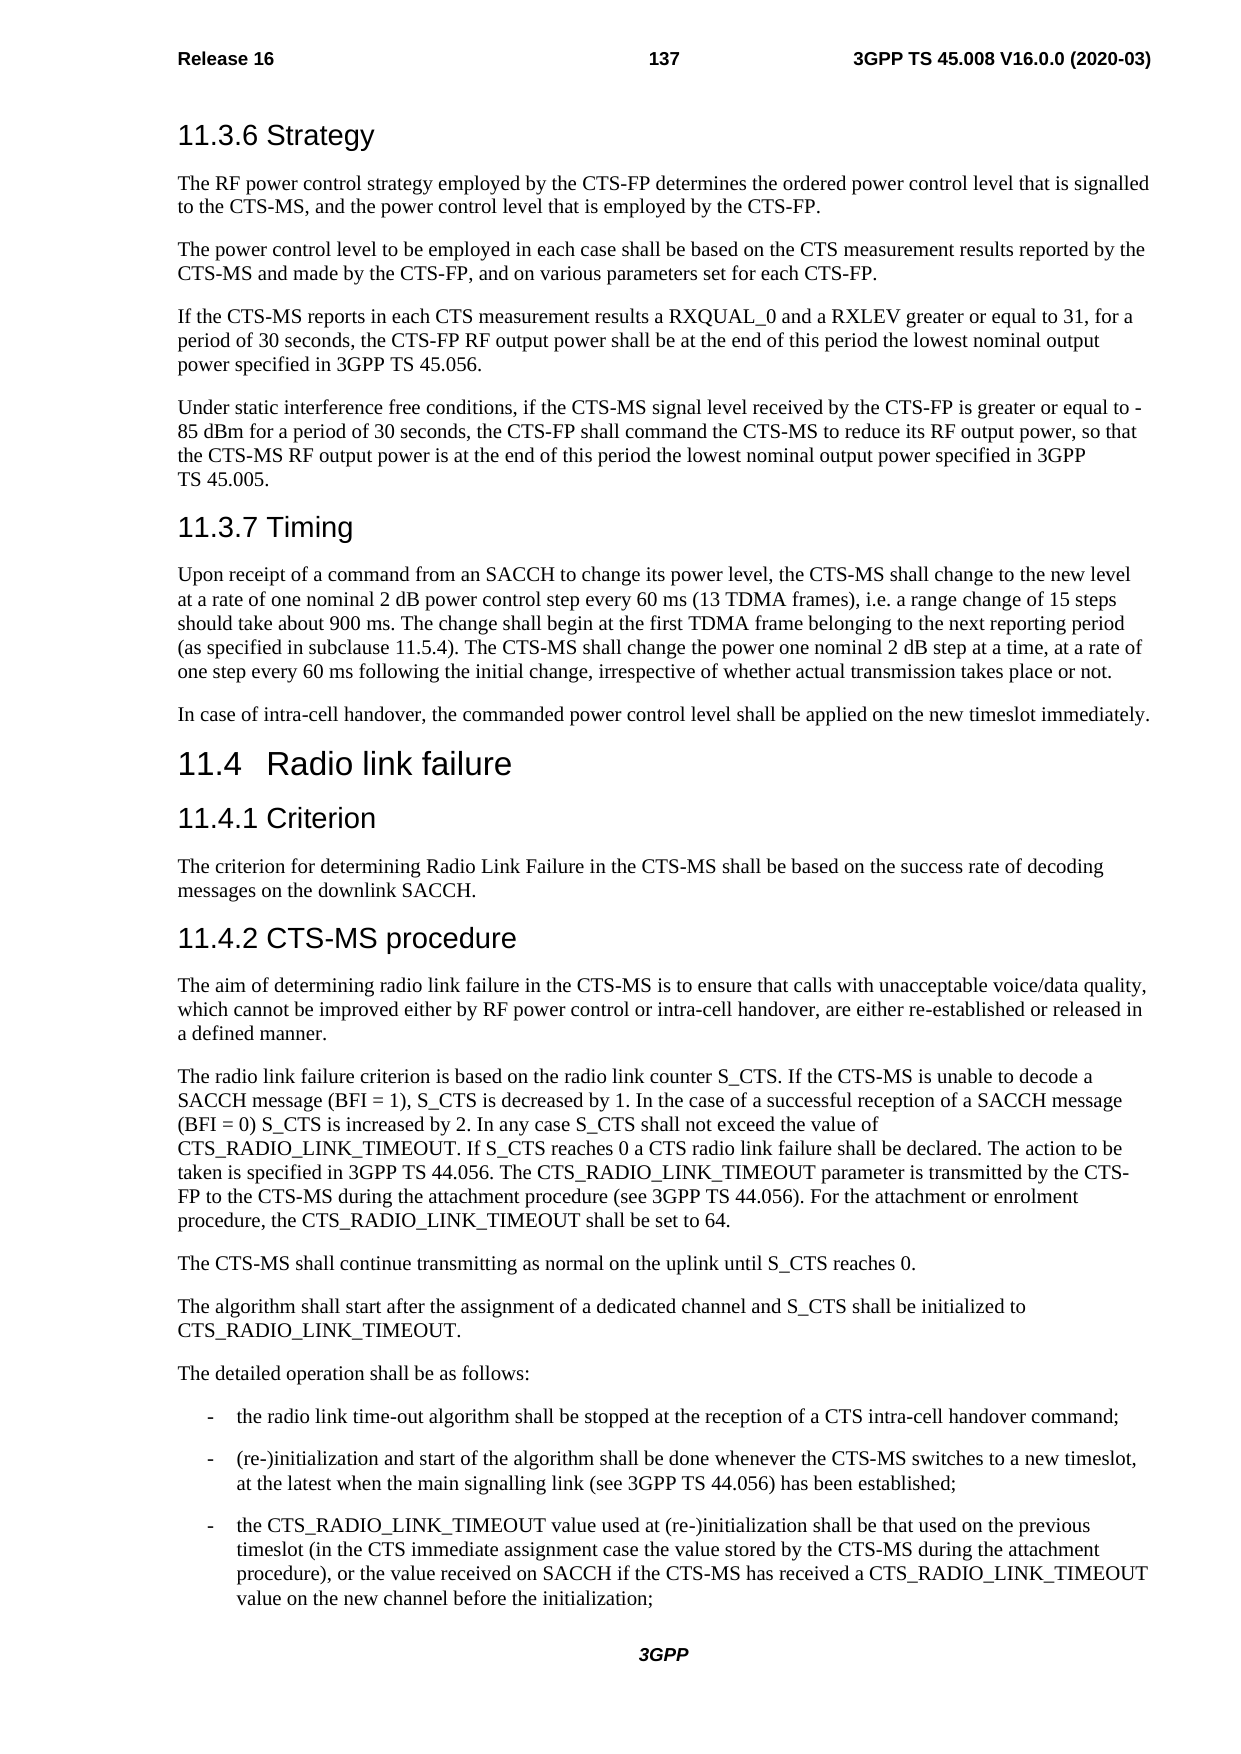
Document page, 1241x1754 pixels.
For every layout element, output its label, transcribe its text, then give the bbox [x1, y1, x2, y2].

text Upon receipt of a command from an SACCH to change its power level, the CTS-MS shall change to the new level at a rate of one nominal 2 dB power control step every 60 ms (13 TDMA frames), i.e. a range change of 15 steps should take about 900 ms. The change shall begin at the first TDMA frame belonging to the next reporting period (as specified in subclause 11.5.4). The CTS-MS shall change the power one nominal 2 dB step at a time, at a rate of one step every 60 ms following the initial change, irrespective of whether actual transmission takes place or not. [177, 562, 1152, 683]
text The criterion for determining Radio Link Failure in the CTS-MS shall be based on the success rate of decoding messages on the downlink SACCH. [177, 854, 1152, 902]
text - the CTS_RADIO_LINK_TIMEOUT value used at (re-)initialization shall be that used on the previous timeslot (in the CTS immediate assignment case the value stored by the CTS-MS during the attachment procedure), or the value received on SACCH if the CTS-MS has received a CTS_RADIO_LINK_TIMEOUT value on the new channel before the initialization; [207, 1513, 1152, 1609]
text The power control level to be employed in each case shall be based on the CTS measurement results reported by the CTS-MS and made by the CTS-FP, and on various parameters set for each CTS-FP. [177, 237, 1152, 285]
text The RF power control strategy employed by the CTS-FP determines the ordered power control level that is signalled to the CTS-MS, and the power control level that is employed by the CTS-FP. [177, 170, 1152, 218]
subtitle 11.3.6 Strategy [177, 118, 1152, 152]
text If the CTS-MS reports in each CTS measurement results a RXQUAL_0 and a RXLEV greater or equal to 31, for a period of 30 seconds, the CTS-FP RF output power shall be at the end of this period the lowest nominal output power specified in 3GPP TS 45.056. [177, 304, 1152, 376]
subtitle 11.4 Radio link failure [177, 744, 1152, 783]
text - the radio link time-out algorithm shall be stopped at the reception of a CTS intra-cell handover command; [207, 1403, 1152, 1428]
text Under static interference free conditions, if the CTS-MS signal level received by the CTS-FP is greater or equal to -85 dBm for a period of 30 seconds, the CTS-FP shall command the CTS-MS to reduce its RF output power, so that the CTS-MS RF output power is at the end of this period the lowest nominal output power specified in 3GPP TS 45.005. [177, 395, 1152, 491]
text - (re-)initialization and start of the algorithm shall be done whenever the CTS-MS switches to a new timeslot, at the latest when the main signalling link (see 3GPP TS 44.056) has been established; [207, 1446, 1152, 1494]
subtitle 11.3.7 Timing [177, 510, 1152, 544]
text The aim of determining radio link failure in the CTS-MS is to ensure that calls with unacceptable voice/data quality, which cannot be improved either by RF power control or intra-cell handover, are either re-established or released in a defined manner. [177, 973, 1152, 1045]
text The radio link failure criterion is based on the radio link counter S_CTS. If the CTS-MS is unable to decode a SACCH message (BFI = 1), S_CTS is decreased by 1. In the case of a successful reception of a SACCH message (BFI = 0) S_CTS is increased by 2. In any case S_CTS shall not exceed the value of CTS_RADIO_LINK_TIMEOUT. If S_CTS reaches 0 a CTS radio link failure shall be declared. The action to be taken is specified in 3GPP TS 44.056. The CTS_RADIO_LINK_TIMEOUT parameter is transmitted by the CTS-FP to the CTS-MS during the attachment procedure (see 3GPP TS 44.056). For the attachment or enrolment procedure, the CTS_RADIO_LINK_TIMEOUT shall be set to 64. [177, 1064, 1152, 1232]
text The CTS-MS shall continue transmitting as normal on the uplink until S_CTS reaches 0. [177, 1251, 1152, 1275]
subtitle 11.4.2 CTS-MS procedure [177, 921, 1152, 954]
text In case of intra-cell handover, the commanded power control level shall be applied on the new timeslot immediately. [177, 701, 1152, 726]
text The detailed operation shall be as follows: [177, 1361, 1152, 1385]
subtitle 11.4.1 Criterion [177, 801, 1152, 835]
text The algorithm shall start after the assignment of a dedicated channel and S_CTS shall be initialized to CTS_RADIO_LINK_TIMEOUT. [177, 1294, 1152, 1342]
